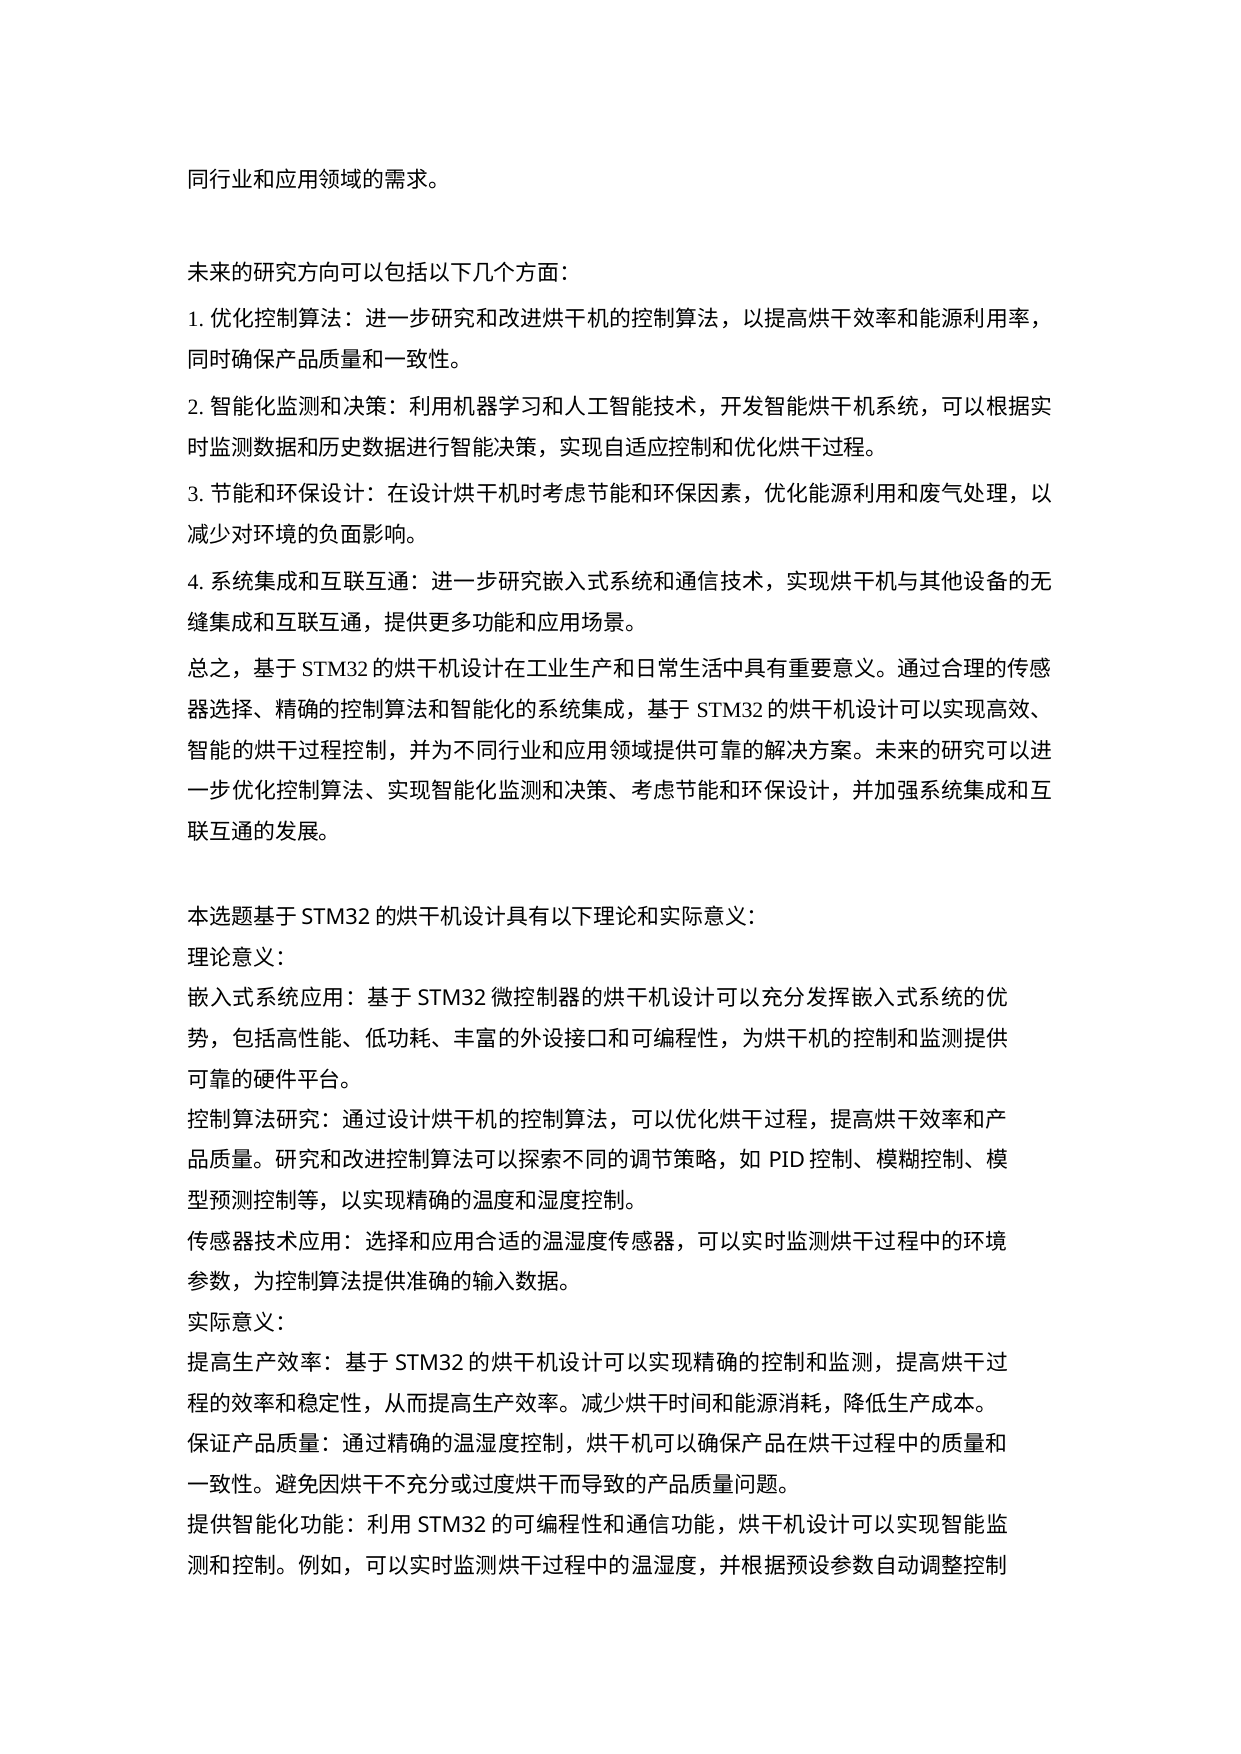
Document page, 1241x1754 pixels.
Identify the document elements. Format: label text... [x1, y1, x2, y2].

text 1. 优化控制算法：进一步研究和改进烘干机的控制算法，以提高烘干效率和能源利用率，同时确保产品质量和一致性。 [187, 301, 1053, 374]
text 本选题基于STM32的烘干机设计具有以下理论和实际意义： [187, 899, 1009, 932]
text 保证产品质量：通过精确的温湿度控制，烘干机可以确保产品在烘干过程中的质量和一致性。避免因烘干不充分或过度烘干而导致的产品质量问题。 [187, 1426, 1009, 1499]
text 2. 智能化监测和决策：利用机器学习和人工智能技术，开发智能烘干机系统，可以根据实时监测数据和历史数据进行智能决策，实现自适应控制和优化烘干过程。 [187, 388, 1053, 462]
text 未来的研究方向可以包括以下几个方面： [187, 254, 1053, 287]
text 控制算法研究：通过设计烘干机的控制算法，可以优化烘干过程，提高烘干效率和产品质量。研究和改进控制算法可以探索不同的调节策略，如PID控制、模糊控制、模型预测控制等，以实现精确的温度和湿度控制。 [187, 1102, 1009, 1215]
text 总之，基于STM32的烘干机设计在工业生产和日常生活中具有重要意义。通过合理的传感器选择、精确的控制算法和智能化的系统集成，基于STM32的烘干机设计可以实现高效、智能的烘干过程控制，并为不同行业和应用领域提供可靠的解决方案。未来的研究可以进一步优化控制算法、实现智能化监测和决策、考虑节能和环保设计，并加强系统集成和互联互通的发展。 [187, 651, 1053, 846]
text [187, 1507, 1009, 1580]
text 提高生产效率：基于STM32的烘干机设计可以实现精确的控制和监测，提高烘干过程的效率和稳定性，从而提高生产效率。减少烘干时间和能源消耗，降低生产成本。 [187, 1345, 1009, 1418]
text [187, 162, 1053, 194]
text 理论意义： [187, 939, 1009, 972]
text 嵌入式系统应用：基于STM32微控制器的烘干机设计可以充分发挥嵌入式系统的优势，包括高性能、低功耗、丰富的外设接口和可编程性，为烘干机的控制和监测提供可靠的硬件平台。 [187, 980, 1009, 1094]
text 4. 系统集成和互联互通：进一步研究嵌入式系统和通信技术，实现烘干机与其他设备的无缝集成和互联互通，提供更多功能和应用场景。 [187, 563, 1053, 637]
text 传感器技术应用：选择和应用合适的温湿度传感器，可以实时监测烘干过程中的环境参数，为控制算法提供准确的输入数据。 [187, 1223, 1009, 1296]
text 实际意义： [187, 1304, 1009, 1337]
text 3. 节能和环保设计：在设计烘干机时考虑节能和环保因素，优化能源利用和废气处理，以减少对环境的负面影响。 [187, 476, 1053, 549]
